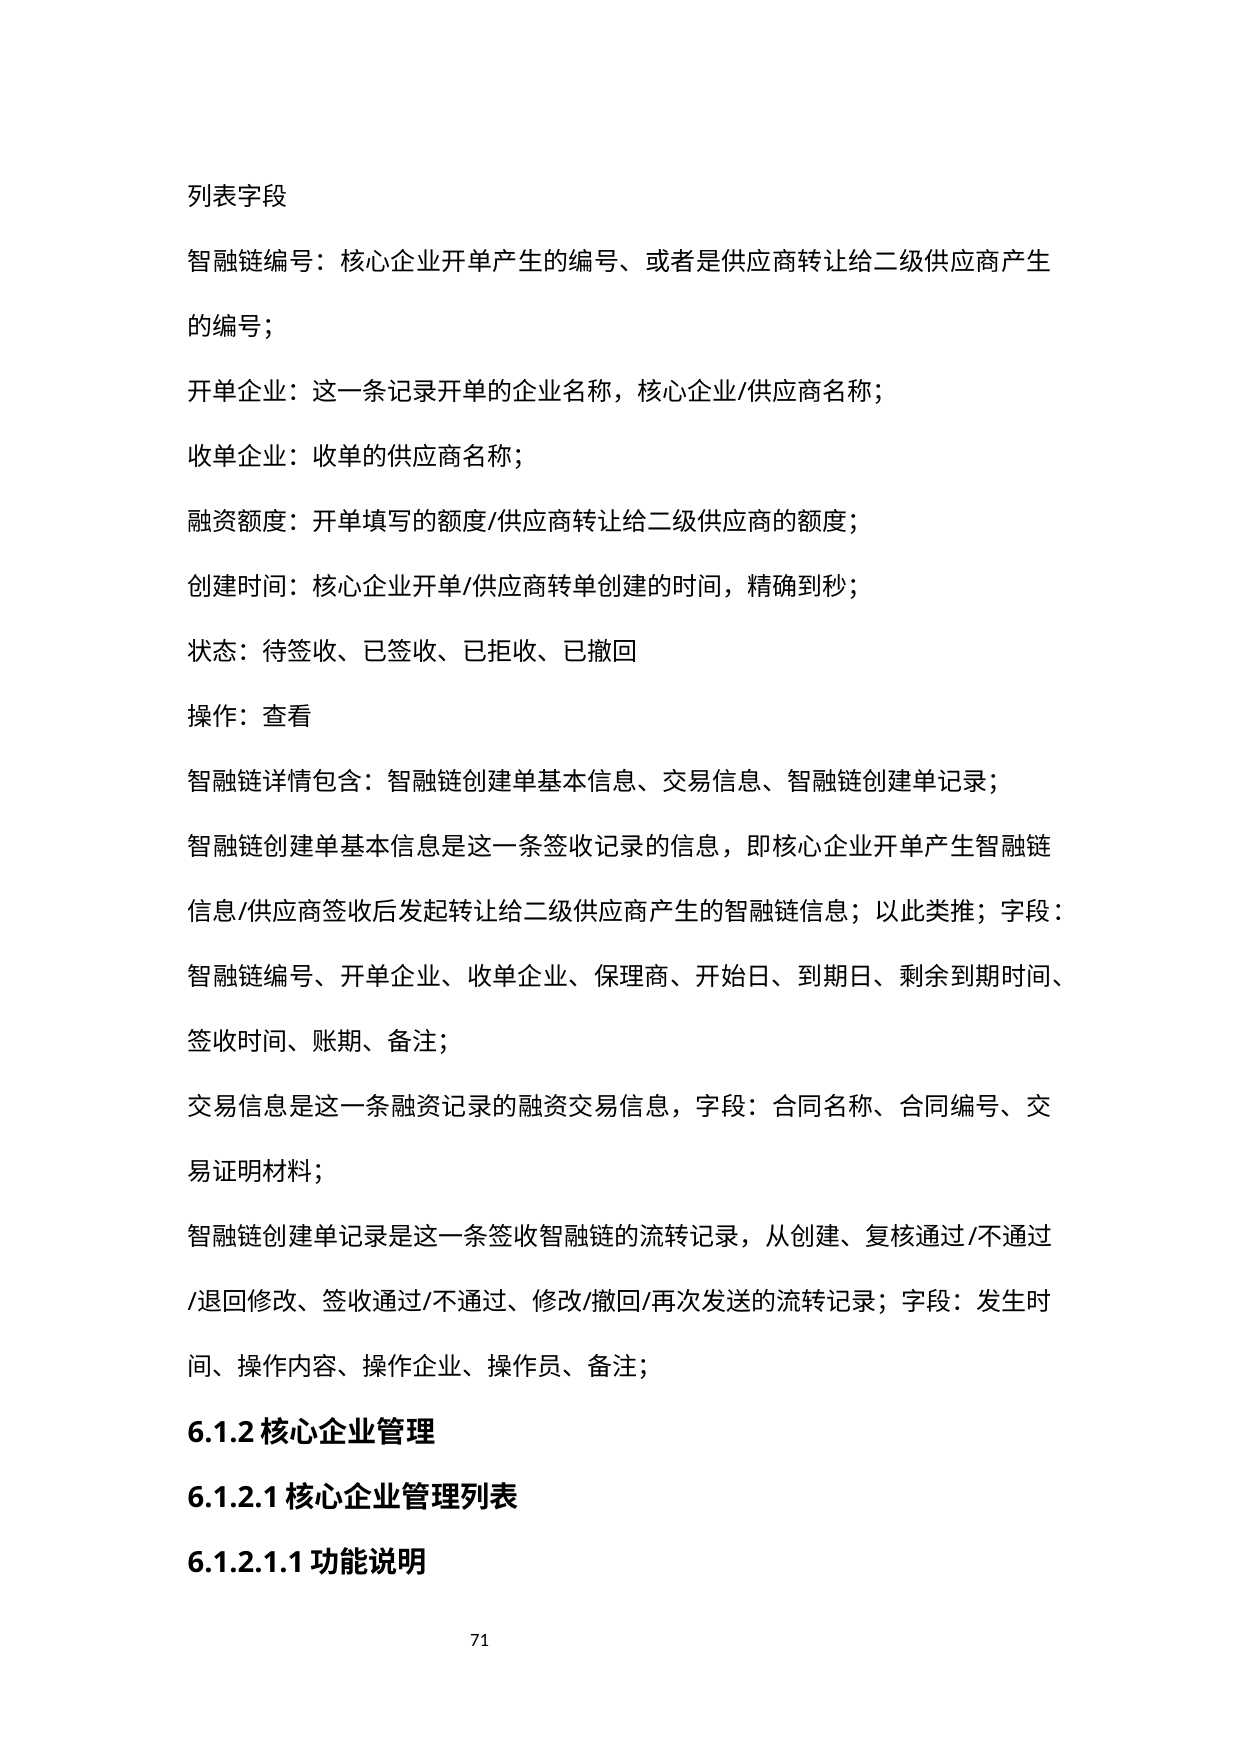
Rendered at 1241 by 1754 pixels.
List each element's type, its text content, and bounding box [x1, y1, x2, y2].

text 列表字段 [187, 162, 1053, 227]
text 智融链编号：核心企业开单产生的编号、或者是供应商转让给二级供应商产生的编号； [187, 227, 1053, 357]
text 融资额度：开单填写的额度/供应商转让给二级供应商的额度； [187, 487, 1053, 552]
text 智融链详情包含：智融链创建单基本信息、交易信息、智融链创建单记录； [187, 747, 1053, 812]
text 智融链创建单记录是这一条签收智融链的流转记录，从创建、复核通过/不通过/退回修改、签收通过/不通过、修改/撤回/再次发送的流转记录；字段：发生时间、操作内容、操作企业、操作员、备注； [187, 1202, 1053, 1397]
text 交易信息是这一条融资记录的融资交易信息，字段：合同名称、合同编号、交易证明材料； [187, 1072, 1053, 1202]
text 开单企业：这一条记录开单的企业名称，核心企业/供应商名称； [187, 357, 1053, 422]
text 收单企业：收单的供应商名称； [187, 422, 1053, 487]
text 创建时间：核心企业开单/供应商转单创建的时间，精确到秒； [187, 552, 1053, 617]
text 状态：待签收、已签收、已拒收、已撤回 [187, 617, 1053, 682]
text 6.1.2.1.1功能说明 [187, 1527, 1053, 1592]
text 操作：查看 [187, 682, 1053, 747]
text 智融链创建单基本信息是这一条签收记录的信息，即核心企业开单产生智融链信息/供应商签收后发起转让给二级供应商产生的智融链信息；以此类推；字段：智融链编号、开单企业、收单企业、保理商、开始日、到期日、剩余到期时间、签收时间、账期、备注； [187, 812, 1053, 1072]
text 6.1.2.1核心企业管理列表 [187, 1462, 1053, 1527]
text 6.1.2核心企业管理 [187, 1397, 1053, 1462]
